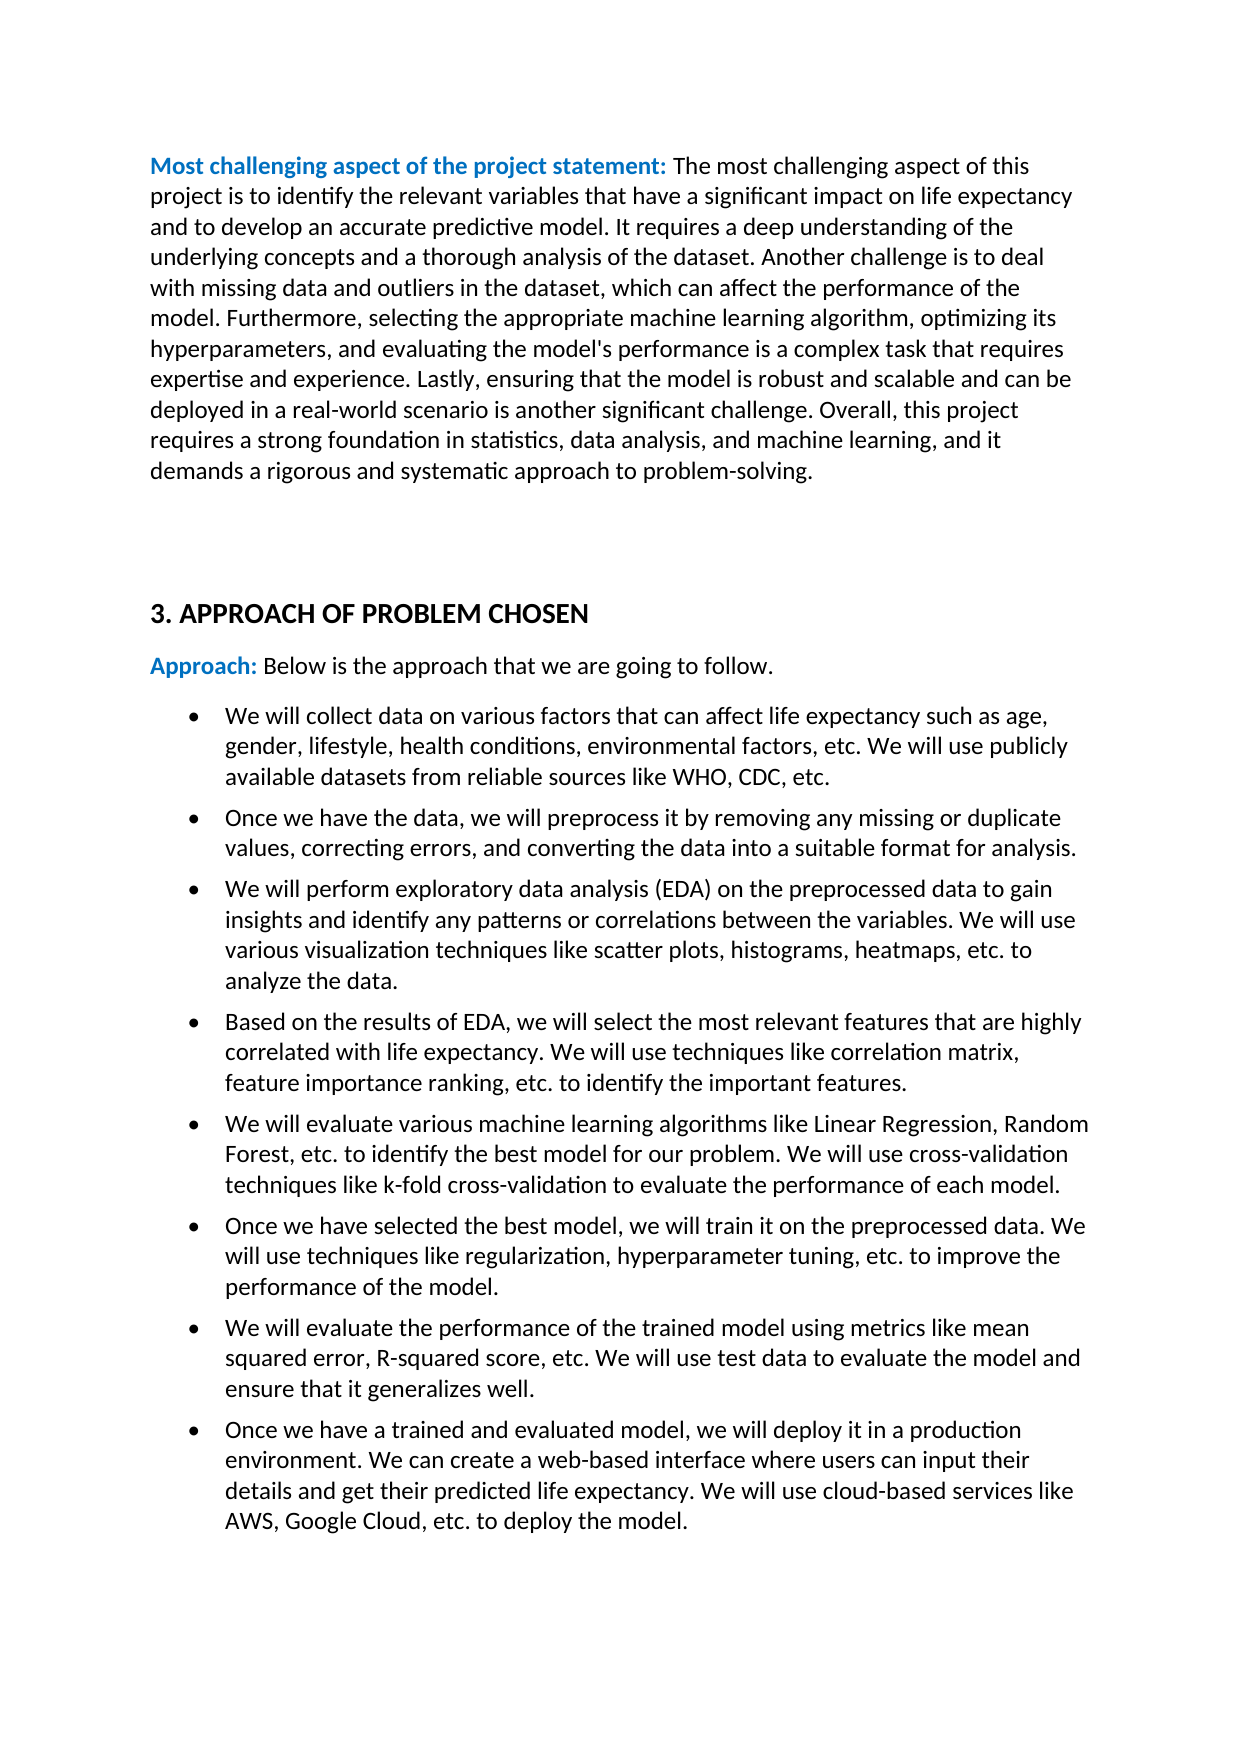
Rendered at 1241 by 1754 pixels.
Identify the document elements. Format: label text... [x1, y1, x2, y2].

list We will perform exploratory data analysis (EDA) on the preprocessed data to gain insights and identify any patterns or correlations between the variables. We will use various visualization techniques like scatter plots, histograms, heatmaps, etc. to analyze the data. [187, 873, 1090, 996]
list We will evaluate various machine learning algorithms like Linear Regression, Random Forest, etc. to identify the best model for our problem. We will use cross-validation techniques like k-fold cross-validation to evaluate the performance of each model. [187, 1108, 1090, 1199]
text Approach: Below is the approach that we are going to follow. [150, 650, 1090, 681]
list Once we have a trained and evaluated model, we will deploy it in a production environment. We can create a web-based interface where users can input their details and get their predicted life expectancy. We will use cloud-based services like AWS, Google Cloud, etc. to deploy the model. [187, 1414, 1090, 1536]
list Based on the results of EDA, we will select the most relevant features that are highly correlated with life expectancy. We will use techniques like correlation matrix, feature importance ranking, etc. to identify the important features. [187, 1006, 1090, 1097]
text 3. APPROACH OF PROBLEM CHOSEN [150, 595, 1090, 631]
text Most challenging aspect of the project statement: The most challenging aspect of this project is to identify the relevant variables that have a significant impact on life expectancy and to develop an accurate predictive model. It requires a deep understanding of the underlying concepts and a thorough analysis of the dataset. Another challenge is to deal with missing data and outliers in the dataset, which can affect the performance of the model. Furthermore, selecting the appropriate machine learning algorithm, optimizing its hyperparameters, and evaluating the model's performance is a complex task that requires expertise and experience. Lastly, ensuring that the model is robust and scalable and can be deployed in a real-world scenario is another significant challenge. Overall, this project requires a strong foundation in statistics, data analysis, and machine learning, and it demands a rigorous and systematic approach to problem-solving. [150, 150, 1090, 486]
list Once we have selected the best model, we will train it on the preprocessed data. We will use techniques like regularization, hyperparameter tuning, etc. to improve the performance of the model. [187, 1210, 1090, 1301]
list We will collect data on various factors that can affect life expectancy such as age, gender, lifestyle, health conditions, environmental factors, etc. We will use publicly available datasets from reliable sources like WHO, CDC, etc. [187, 700, 1090, 792]
list We will evaluate the performance of the trained model using metrics like mean squared error, R-squared score, etc. We will use test data to evaluate the model and ensure that it generalizes well. [187, 1312, 1090, 1403]
list Once we have the data, we will preprocess it by removing any missing or duplicate values, correcting errors, and converting the data into a suitable format for analysis. [187, 802, 1090, 863]
